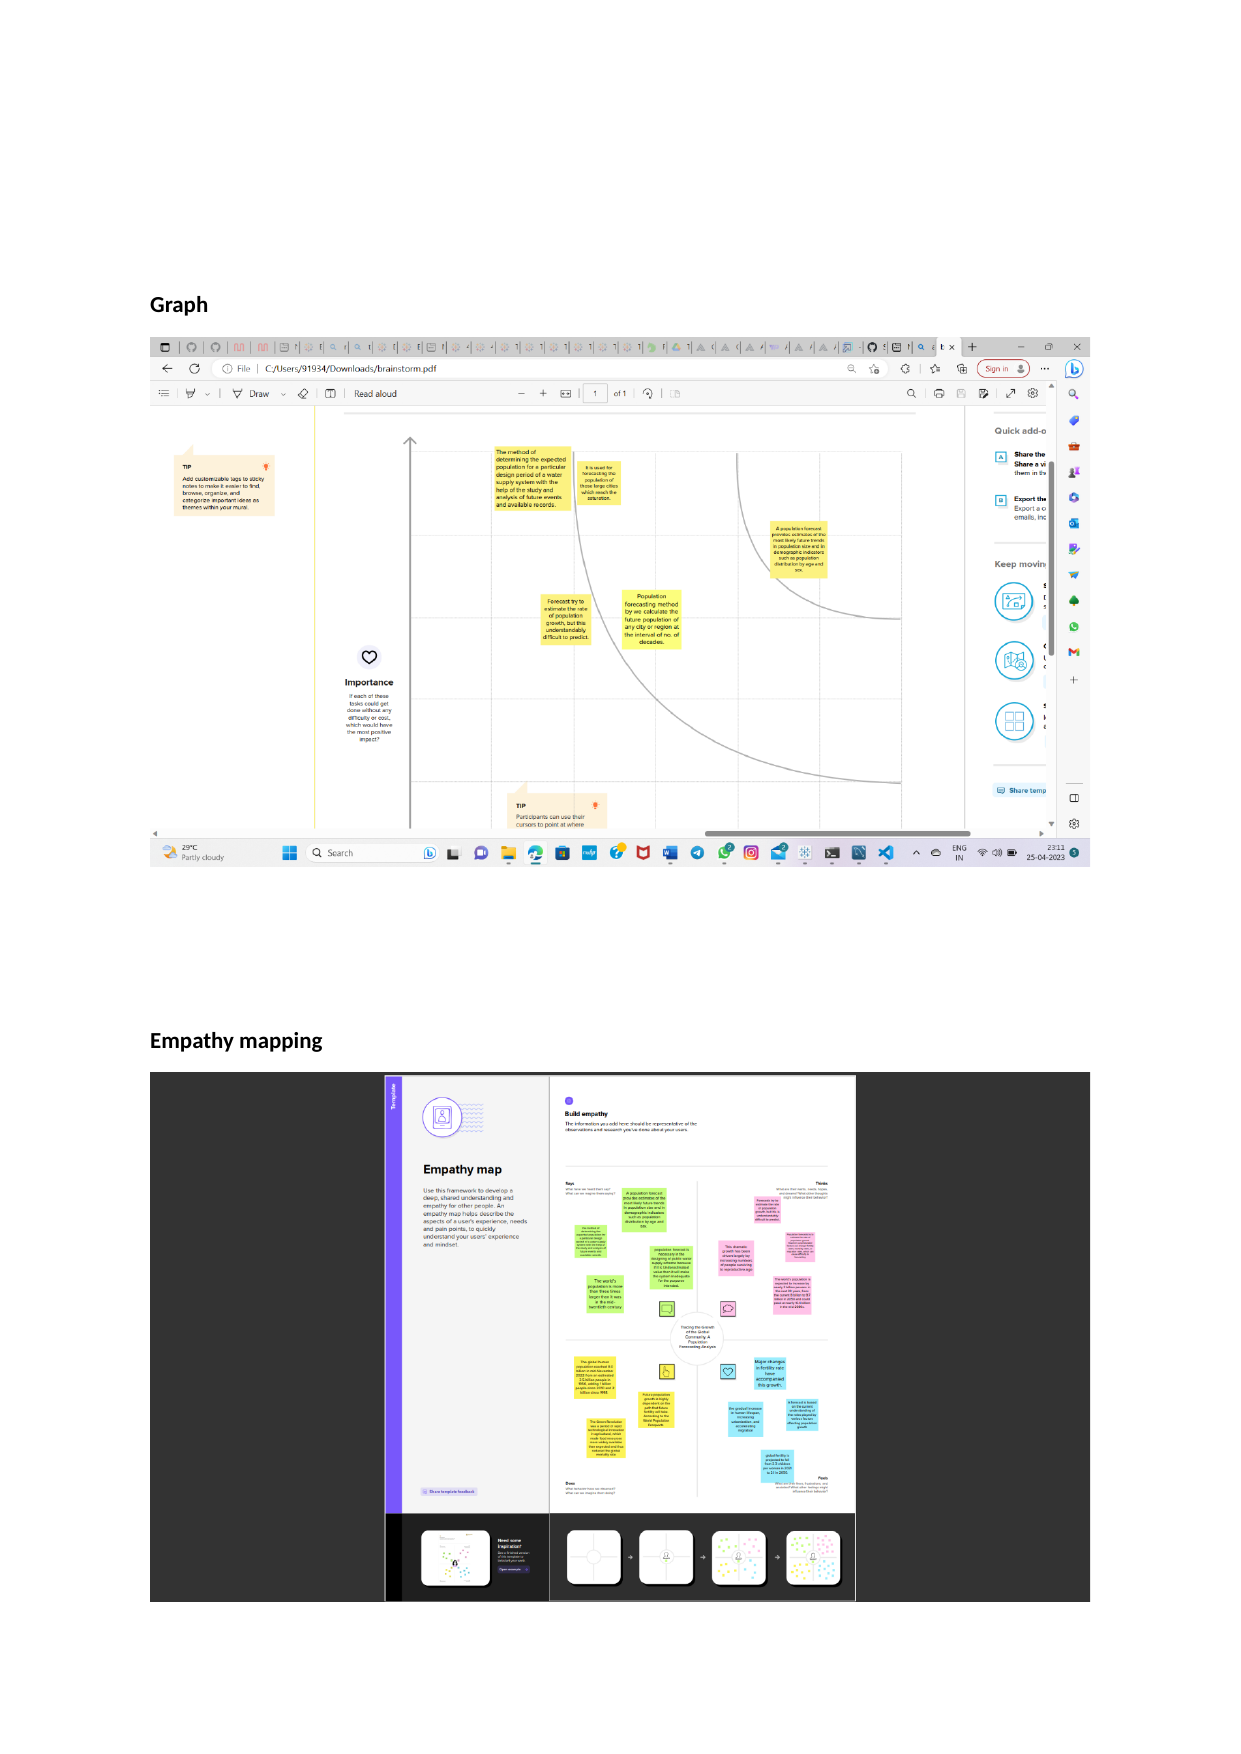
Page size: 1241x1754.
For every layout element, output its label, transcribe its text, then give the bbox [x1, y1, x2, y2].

picture [150, 1072, 1091, 1602]
text Empathy mapping [150, 1026, 1090, 1054]
text Graph [150, 291, 1090, 319]
picture [150, 337, 1091, 867]
